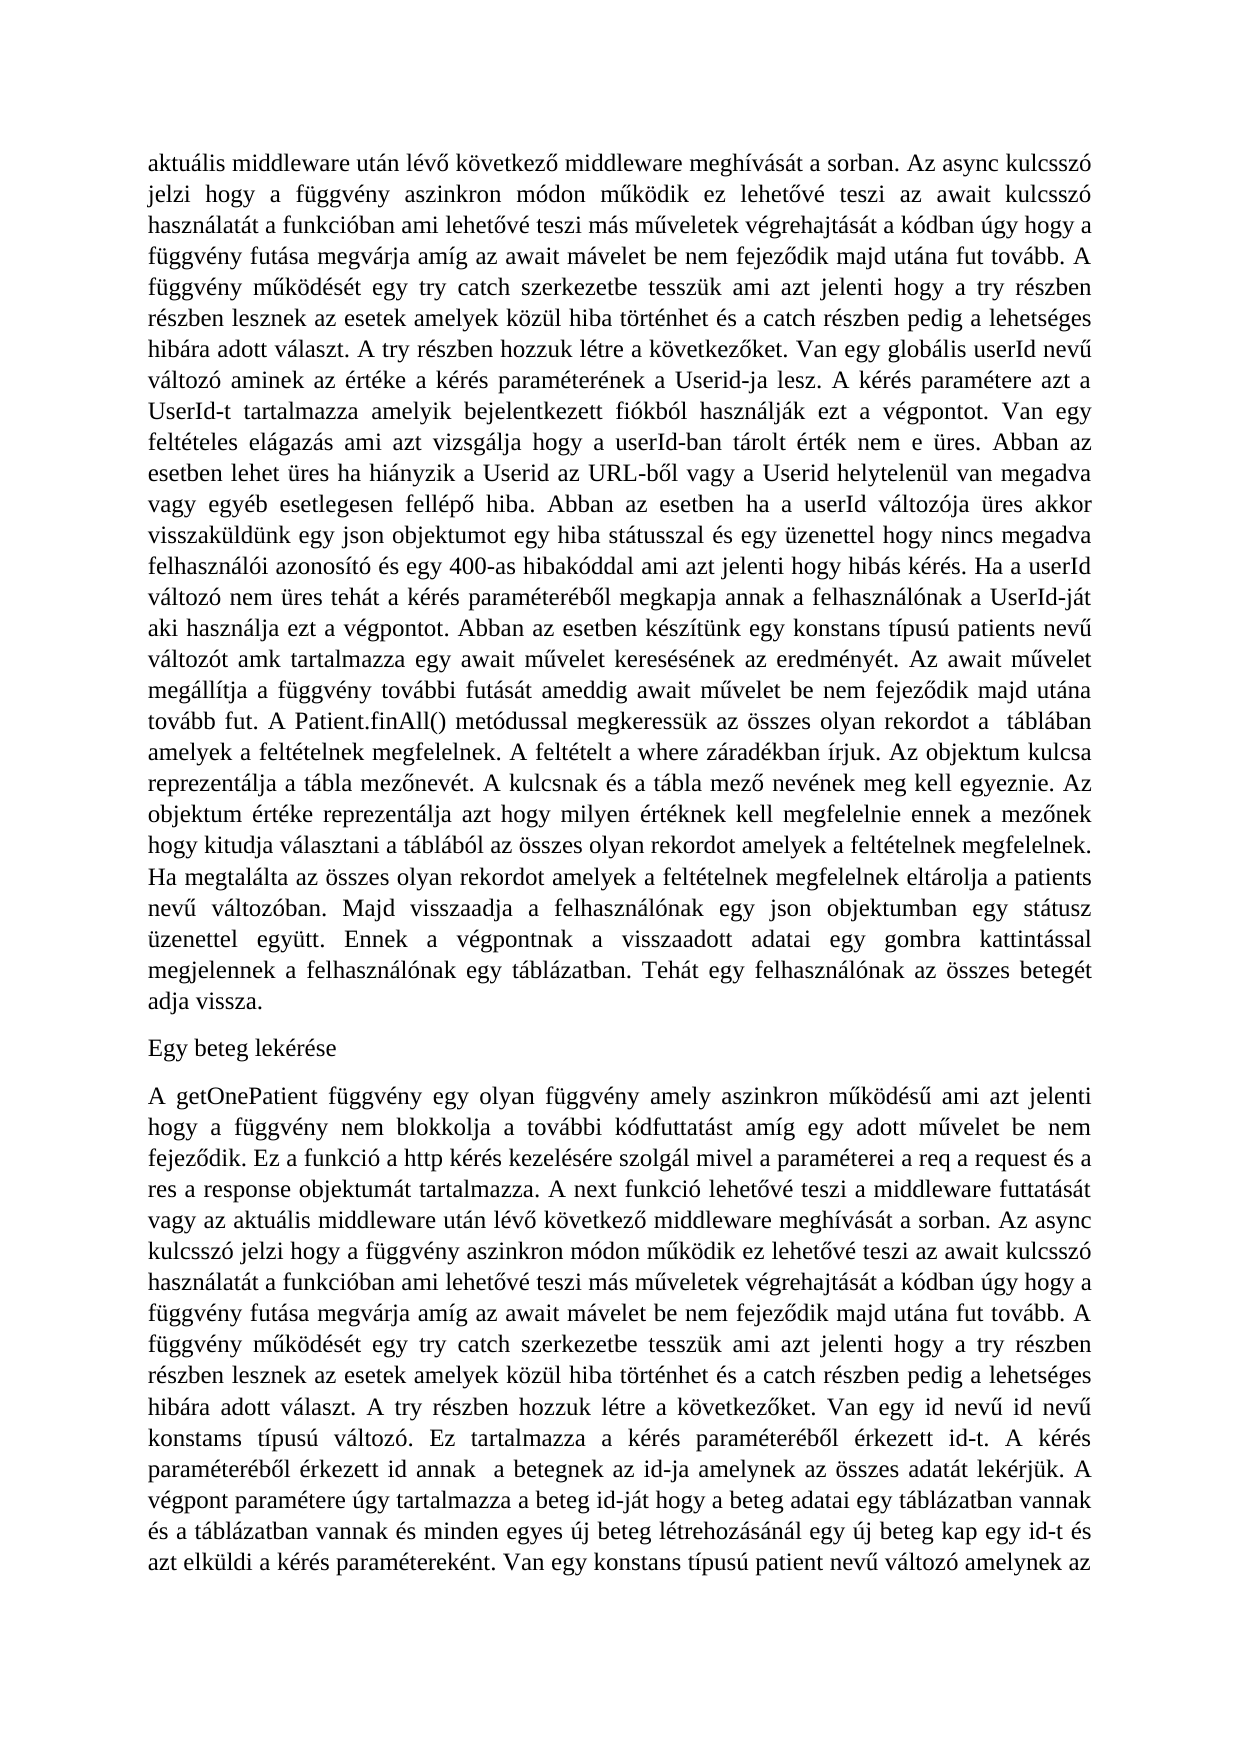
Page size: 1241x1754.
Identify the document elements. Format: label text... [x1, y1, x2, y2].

text Egy beteg lekérése [148, 1033, 1093, 1062]
